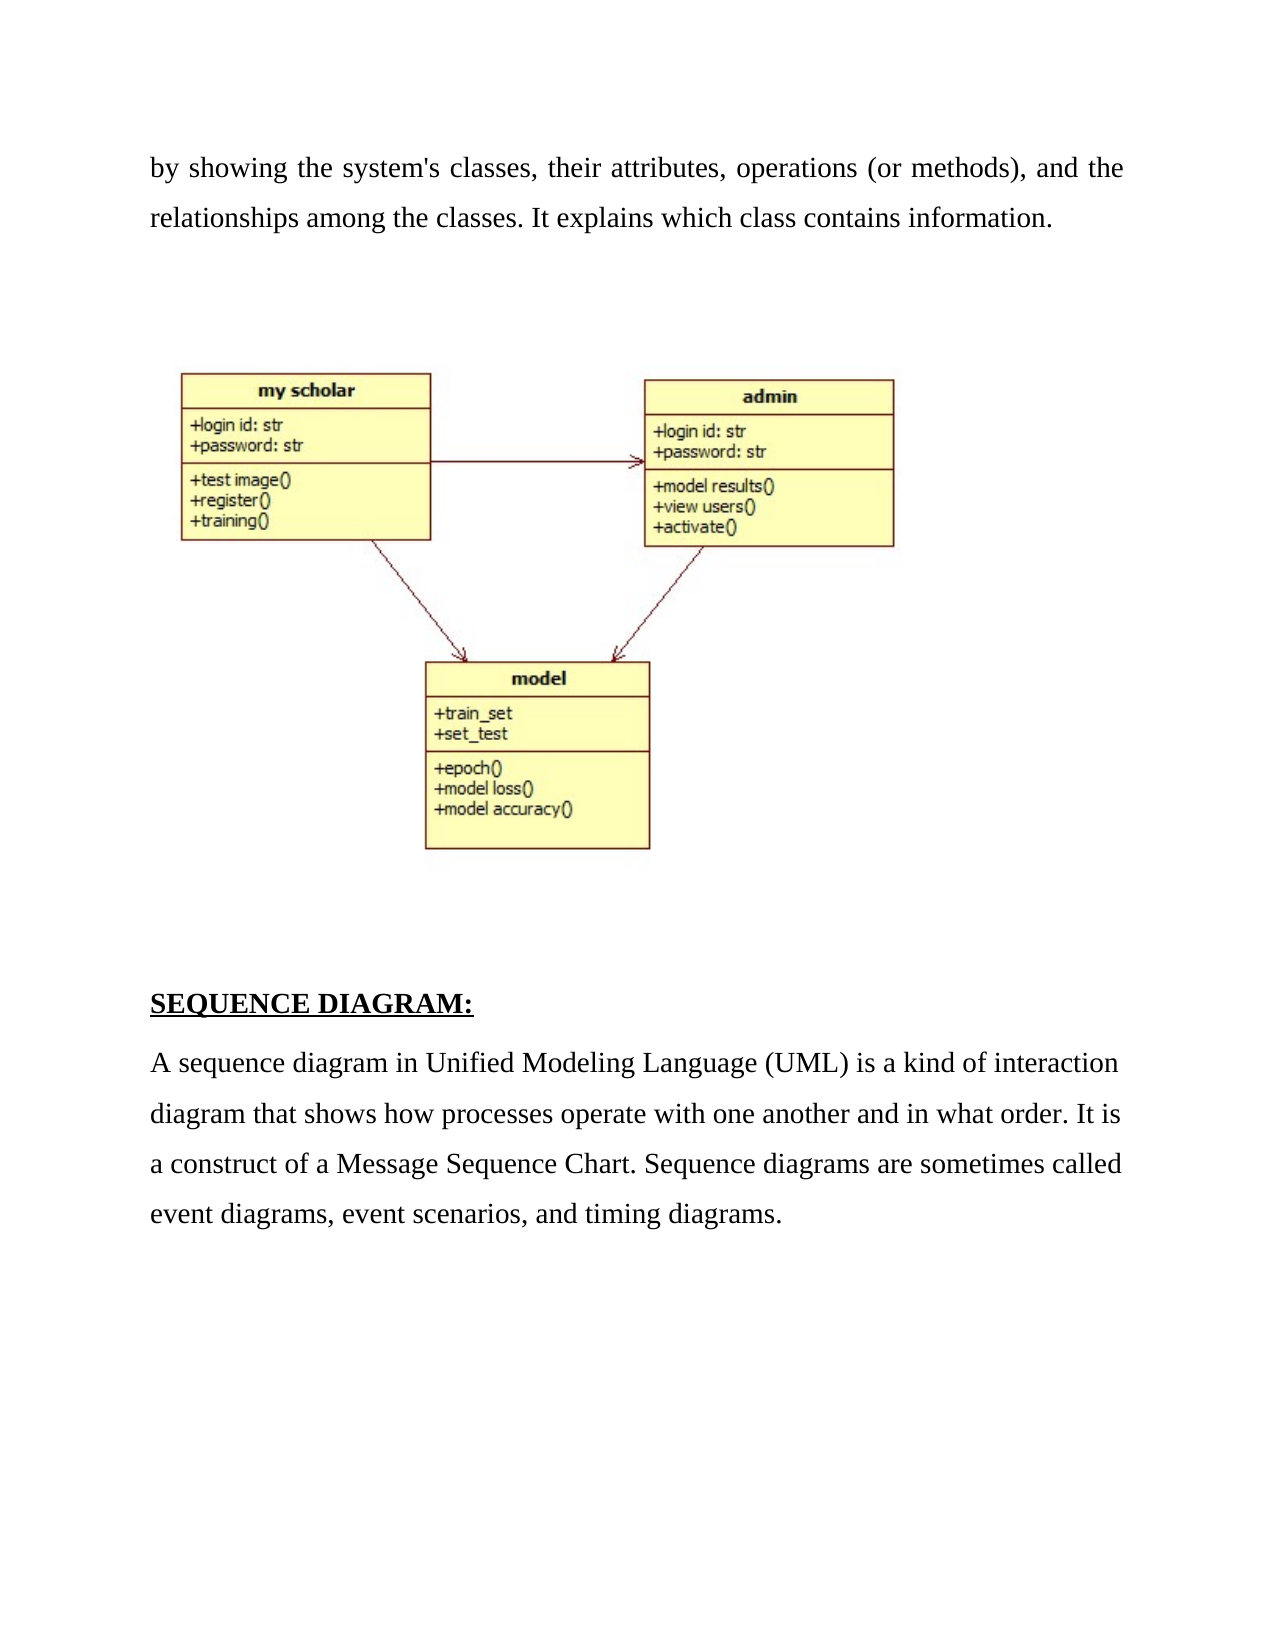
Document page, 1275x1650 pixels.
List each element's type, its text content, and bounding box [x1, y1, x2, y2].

text A sequence diagram in Unified Modeling Language (UML) is a kind of interaction diagram that shows how processes operate with one another and in what order. It is a construct of a Message Sequence Chart. Sequence diagrams are sometimes called event diagrams, event scenarios, and timing diagrams. [150, 1045, 1125, 1230]
text SEQUENCE DIAGRAM: [150, 986, 1125, 1019]
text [150, 150, 1125, 234]
picture [150, 342, 926, 881]
